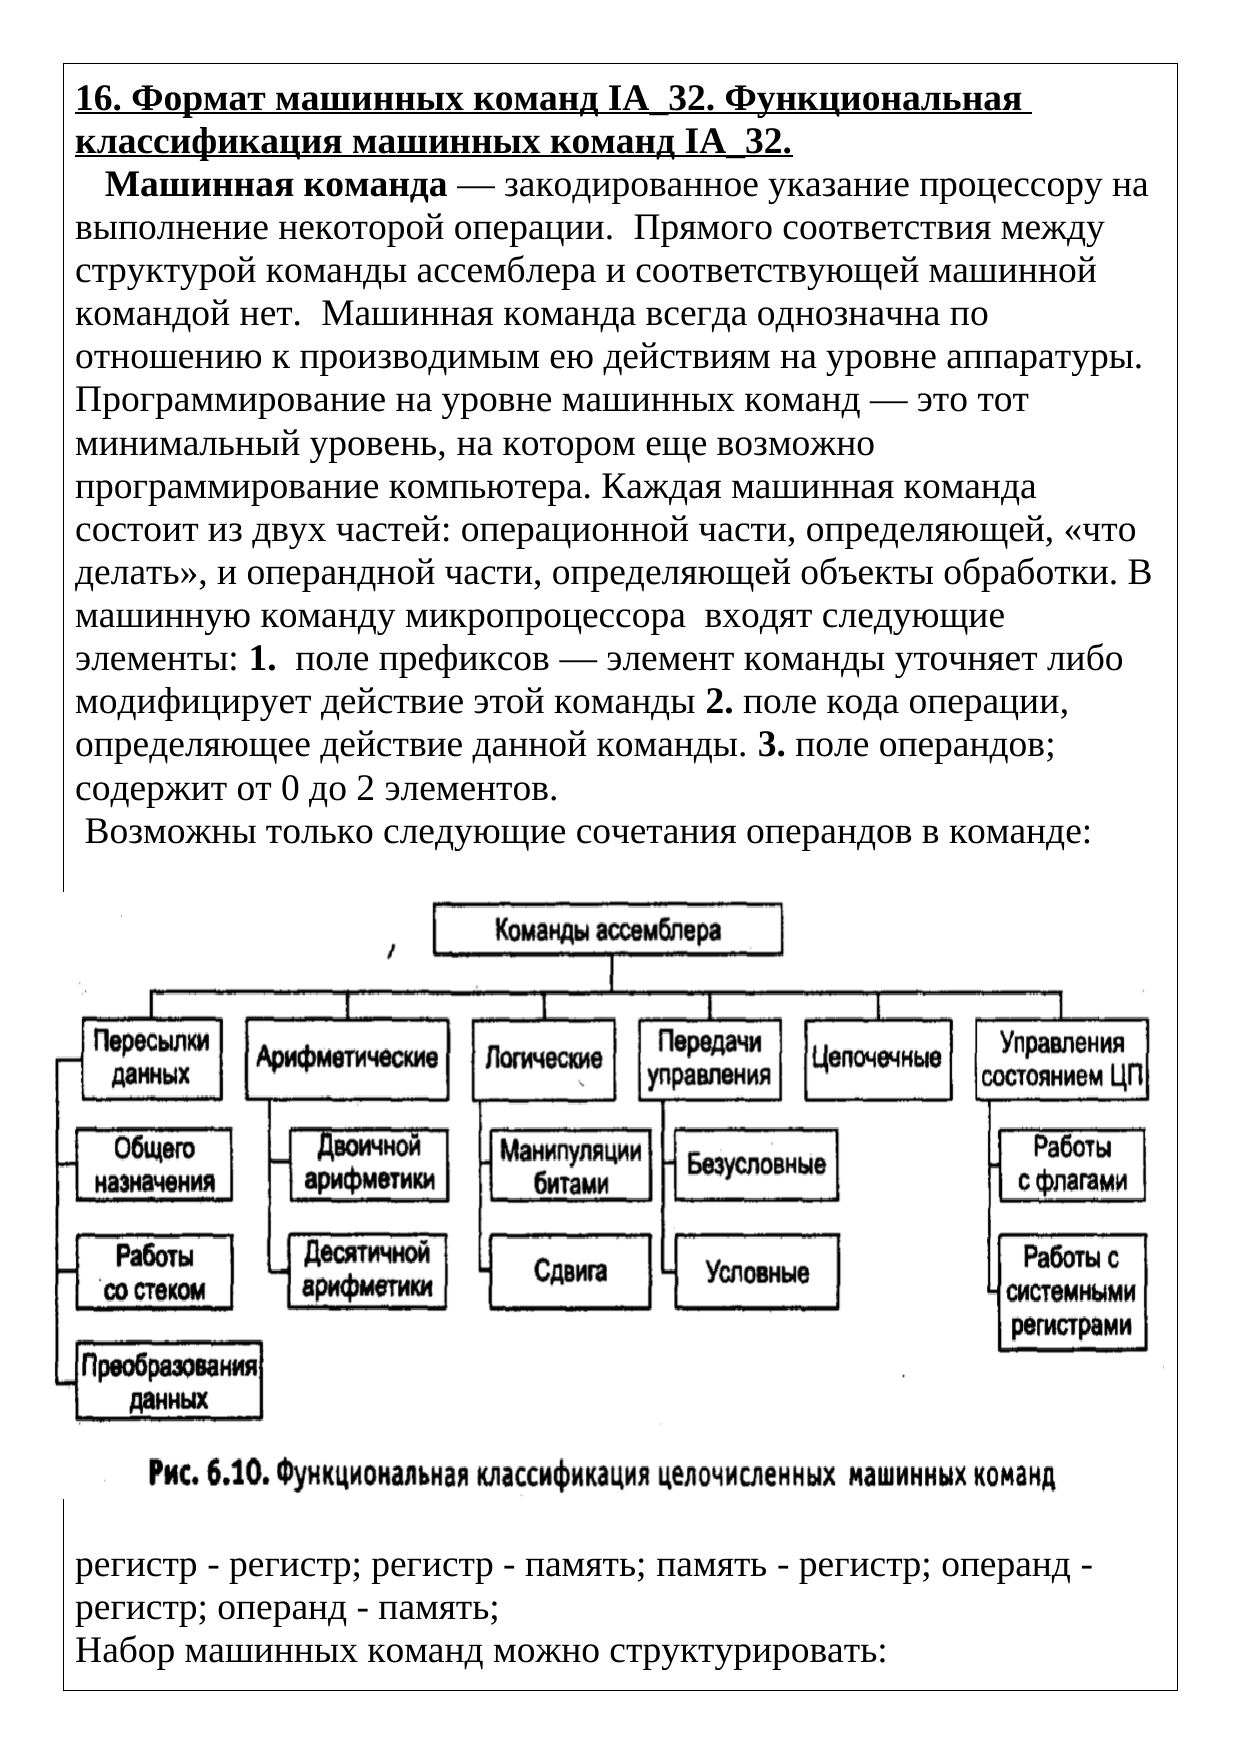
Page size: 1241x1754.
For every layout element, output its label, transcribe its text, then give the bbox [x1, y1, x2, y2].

text Набор машинных команд можно структурировать: [75, 1627, 1165, 1671]
text Машинная команда — закодированное указание процессору на выполнение некоторой операции. Прямого соответствия между структурой команды ассемблера и соответствующей машинной командой нет. Машинная команда всегда однозначна по отношению к производимым ею действиям на уровне аппаратуры. Программирование на уровне машинных команд — это тот минимальный уровень, на котором еще возможно программирование компьютера. Каждая машинная команда состоит из двух частей: операционной части, определяющей, «что делать», и операндной части, определяющей объекты обработки. В машинную команду микропроцессора входят следующие элементы: 1. поле префиксов — элемент команды уточняет либо модифицирует действие этой команды 2. поле кода операции, определяющее действие данной команды. 3. поле операндов; содержит от 0 до 2 элементов. [75, 161, 1165, 808]
text 16. Формат машинных команд IA_32. Функциональная классификация машинных команд IA_32. [75, 75, 1165, 161]
picture [42, 892, 1164, 1499]
